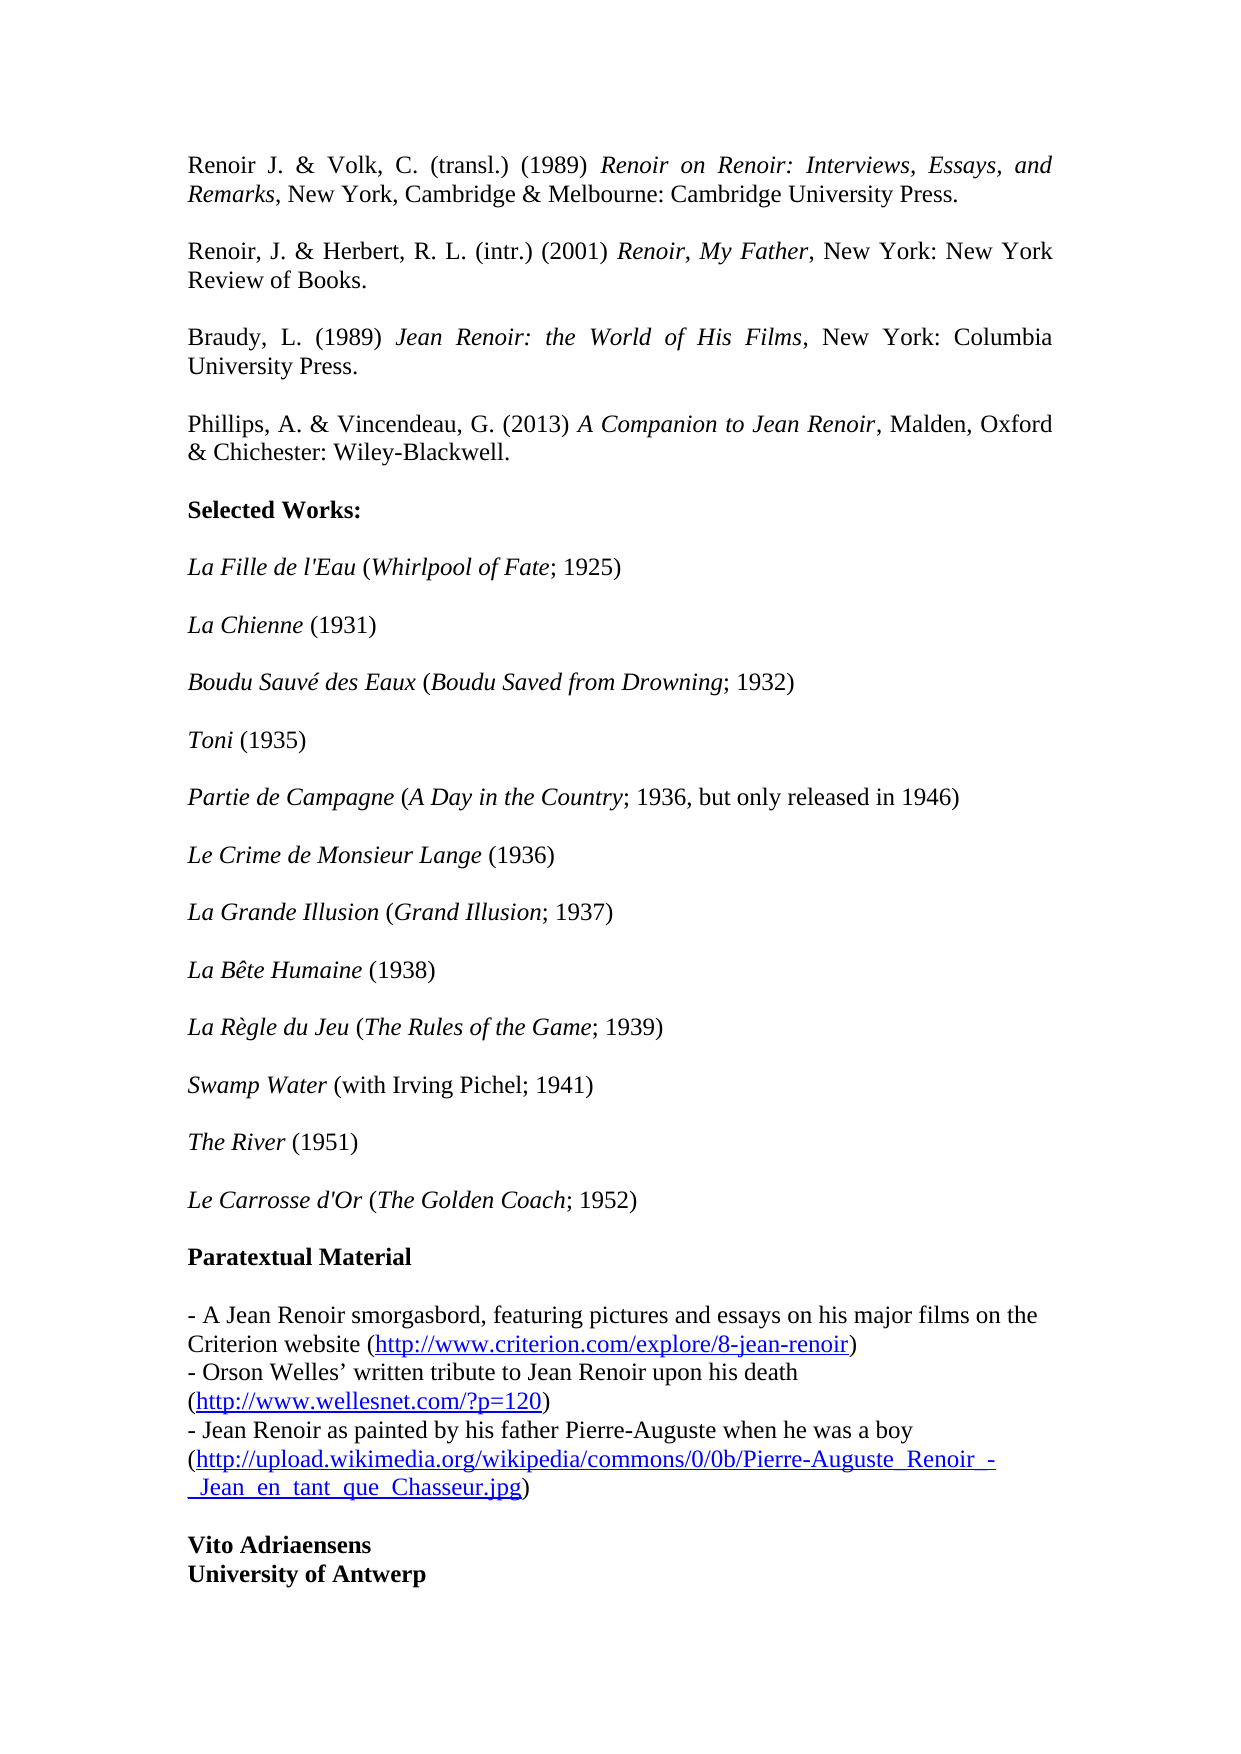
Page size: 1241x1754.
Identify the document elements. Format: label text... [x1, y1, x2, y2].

text La Bête Humaine (1938) [187, 955, 1053, 984]
text Renoir, J. & Herbert, R. L. (intr.) (2001) Renoir, My Father, New York: New York Review of Books. [187, 236, 1053, 294]
text University of Antwerp [187, 1559, 1053, 1587]
text Paratextual Material [187, 1242, 1053, 1271]
text Swamp Water (with Irving Pichel; 1941) [187, 1070, 1053, 1099]
text Selected Works: [187, 495, 1053, 524]
text La Règle du Jeu (The Rules of the Game; 1939) [187, 1012, 1053, 1041]
text La Fille de l'Eau (Whirlpool of Fate; 1925) [187, 552, 1053, 581]
text La Grande Illusion (Grand Illusion; 1937) [187, 897, 1053, 926]
text - Jean Renoir as painted by his father Pierre-Auguste when he was a boy (http://upload.wikimedia.org/wikipedia/commons/0/0b/Pierre-Auguste_Renoir_-_Jean_en_tant_que_Chasseur.jpg) [187, 1415, 1053, 1501]
text Phillips, A. & Vincendeau, G. (2013) A Companion to Jean Renoir, Malden, Oxford & Chichester: Wiley-Blackwell. [187, 409, 1053, 466]
text Toni (1935) [187, 725, 1053, 754]
text The River (1951) [187, 1127, 1053, 1156]
text Le Carrosse d'Or (The Golden Coach; 1952) [187, 1185, 1053, 1214]
text Braudy, L. (1989) Jean Renoir: the World of His Films, New York: Columbia University Press. [187, 322, 1053, 380]
text Renoir J. & Volk, C. (transl.) (1989) Renoir on Renoir: Interviews, Essays, and Remarks, New York, Cambridge & Melbourne: Cambridge University Press. [187, 150, 1053, 207]
text Vito Adriaensens [187, 1530, 1053, 1559]
text - Orson Welles’ written tribute to Jean Renoir upon his death (http://www.wellesnet.com/?p=120) [187, 1357, 1053, 1415]
text - A Jean Renoir smorgasbord, featuring pictures and essays on his major films on the Criterion website (http://www.criterion.com/explore/8-jean-renoir) [187, 1300, 1053, 1357]
text Le Crime de Monsieur Lange (1936) [187, 840, 1053, 869]
text Boudu Sauvé des Eaux (Boudu Saved from Drowning; 1932) [187, 667, 1053, 696]
text Partie de Campagne (A Day in the Country; 1936, but only released in 1946) [187, 782, 1053, 811]
text La Chienne (1931) [187, 610, 1053, 639]
